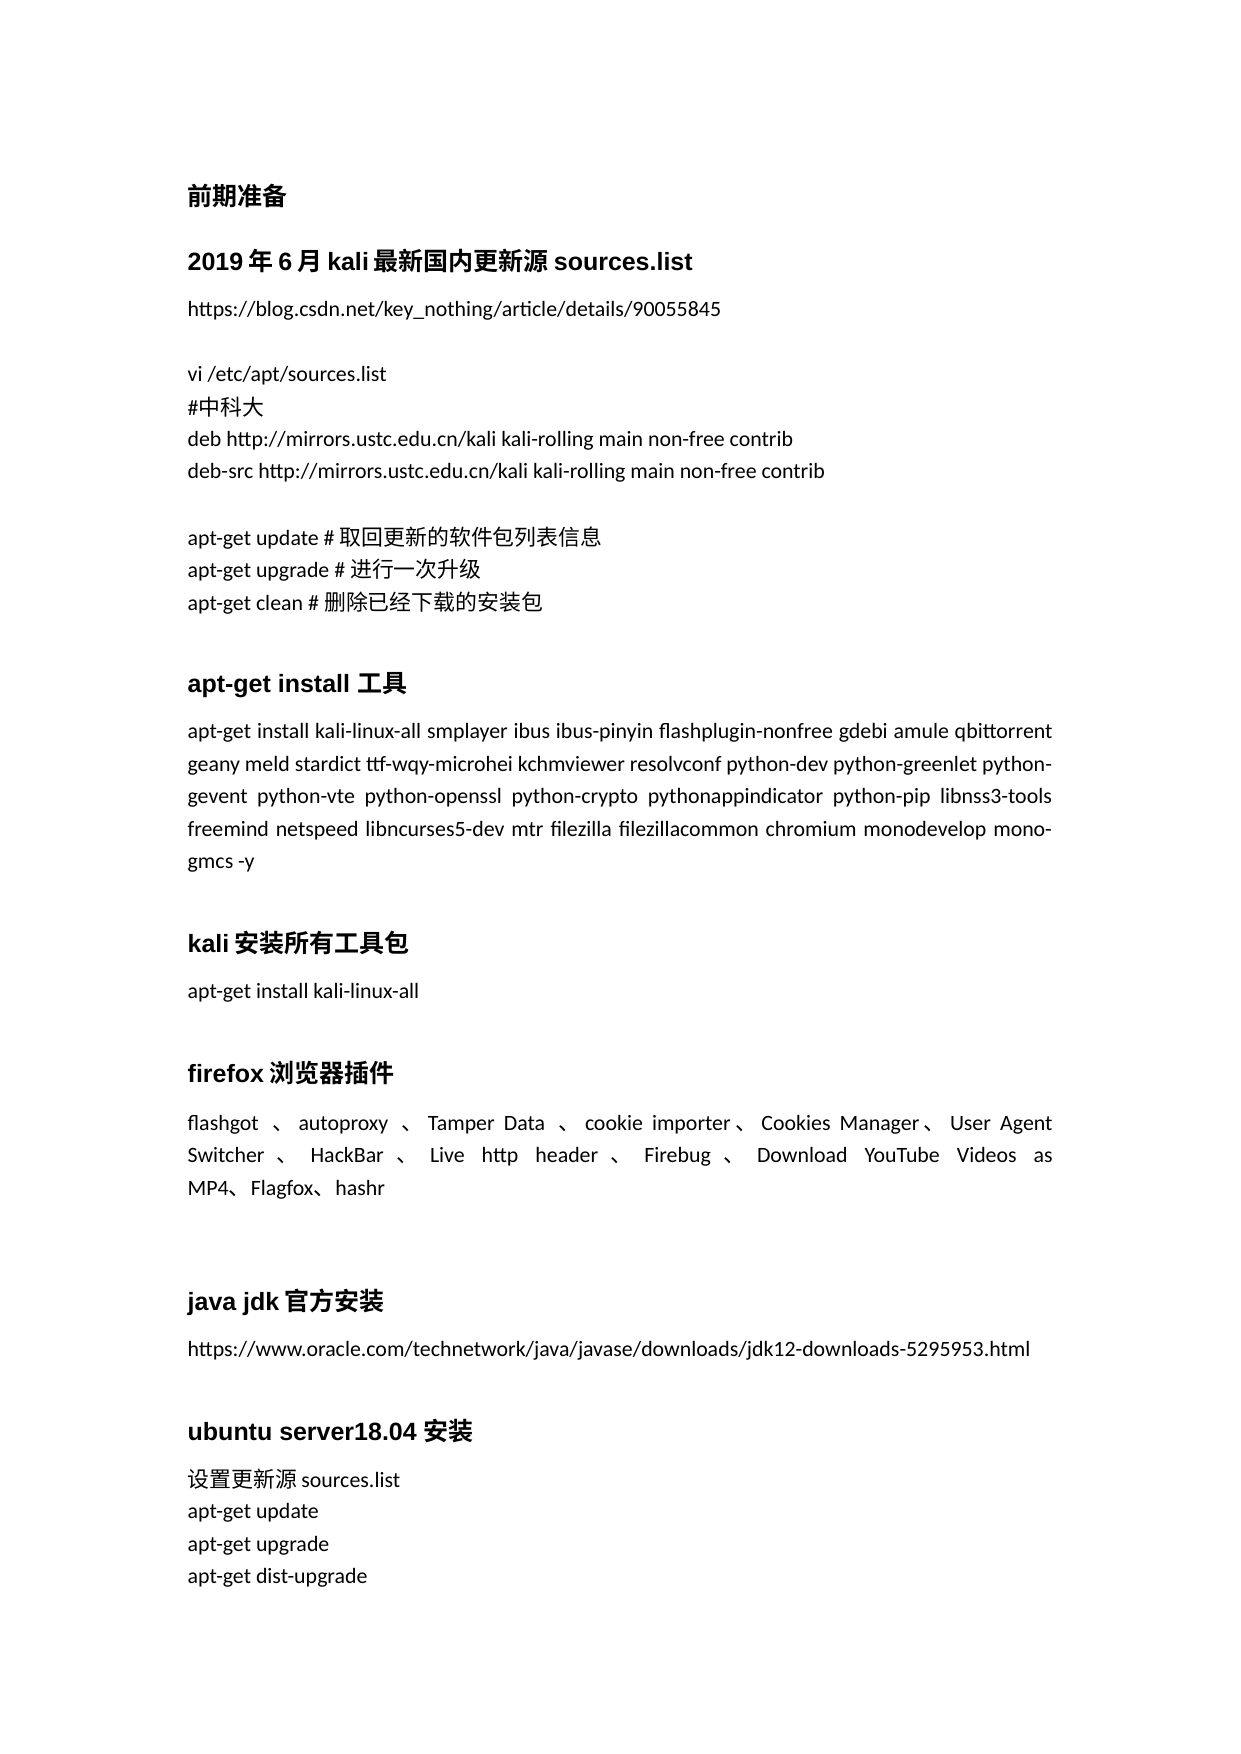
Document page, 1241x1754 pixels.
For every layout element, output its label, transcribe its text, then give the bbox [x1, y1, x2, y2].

subtitle firefox浏览器插件 [187, 1039, 1053, 1104]
text apt-get update # 取回更新的软件包列表信息 [187, 519, 1053, 552]
subtitle 2019年6月kali最新国内更新源sources.list [187, 227, 1053, 292]
text apt-get upgrade [187, 1527, 1053, 1559]
text https://blog.csdn.net/key_nothing/article/details/90055845 [187, 292, 1053, 324]
text apt-get dist-upgrade [187, 1559, 1053, 1592]
text #中科大 [187, 389, 1053, 422]
text 设置更新源sources.list [187, 1462, 1053, 1494]
text apt-get install kali-linux-all smplayer ibus ibus-pinyin flashplugin-nonfree gdebi amule qbittorrent geany meld stardict ttf-wqy-microhei kchmviewer resolvconf python-dev python-greenlet python-gevent python-vte python-openssl python-crypto pythonappindicator python-pip libnss3-tools freemind netspeed libncurses5-dev mtr filezilla filezillacommon chromium monodevelop mono-gmcs -y [187, 714, 1053, 877]
text apt-get clean # 删除已经下载的安装包 [187, 584, 1053, 617]
text vi /etc/apt/sources.list [187, 357, 1053, 389]
text https://www.oracle.com/technetwork/java/javase/downloads/jdk12-downloads-5295953.html [187, 1332, 1053, 1364]
text deb http://mirrors.ustc.edu.cn/kali kali-rolling main non-free contrib [187, 422, 1053, 454]
subtitle java jdk官方安装 [187, 1267, 1053, 1332]
text apt-get upgrade # 进行一次升级 [187, 552, 1053, 584]
text deb-src http://mirrors.ustc.edu.cn/kali kali-rolling main non-free contrib [187, 454, 1053, 487]
text apt-get update [187, 1494, 1053, 1527]
subtitle apt-get install 工具 [187, 649, 1053, 714]
subtitle kali安装所有工具包 [187, 909, 1053, 974]
text flashgot 、autoproxy 、Tamper Data 、cookie importer、Cookies Manager、User Agent Switcher、HackBar、Live http header、Firebug、Download YouTube Videos as MP4、Flagfox、hashr [187, 1104, 1053, 1202]
text apt-get install kali-linux-all [187, 974, 1053, 1007]
subtitle 前期准备 [187, 162, 1053, 227]
subtitle ubuntu server18.04 安装 [187, 1397, 1053, 1462]
